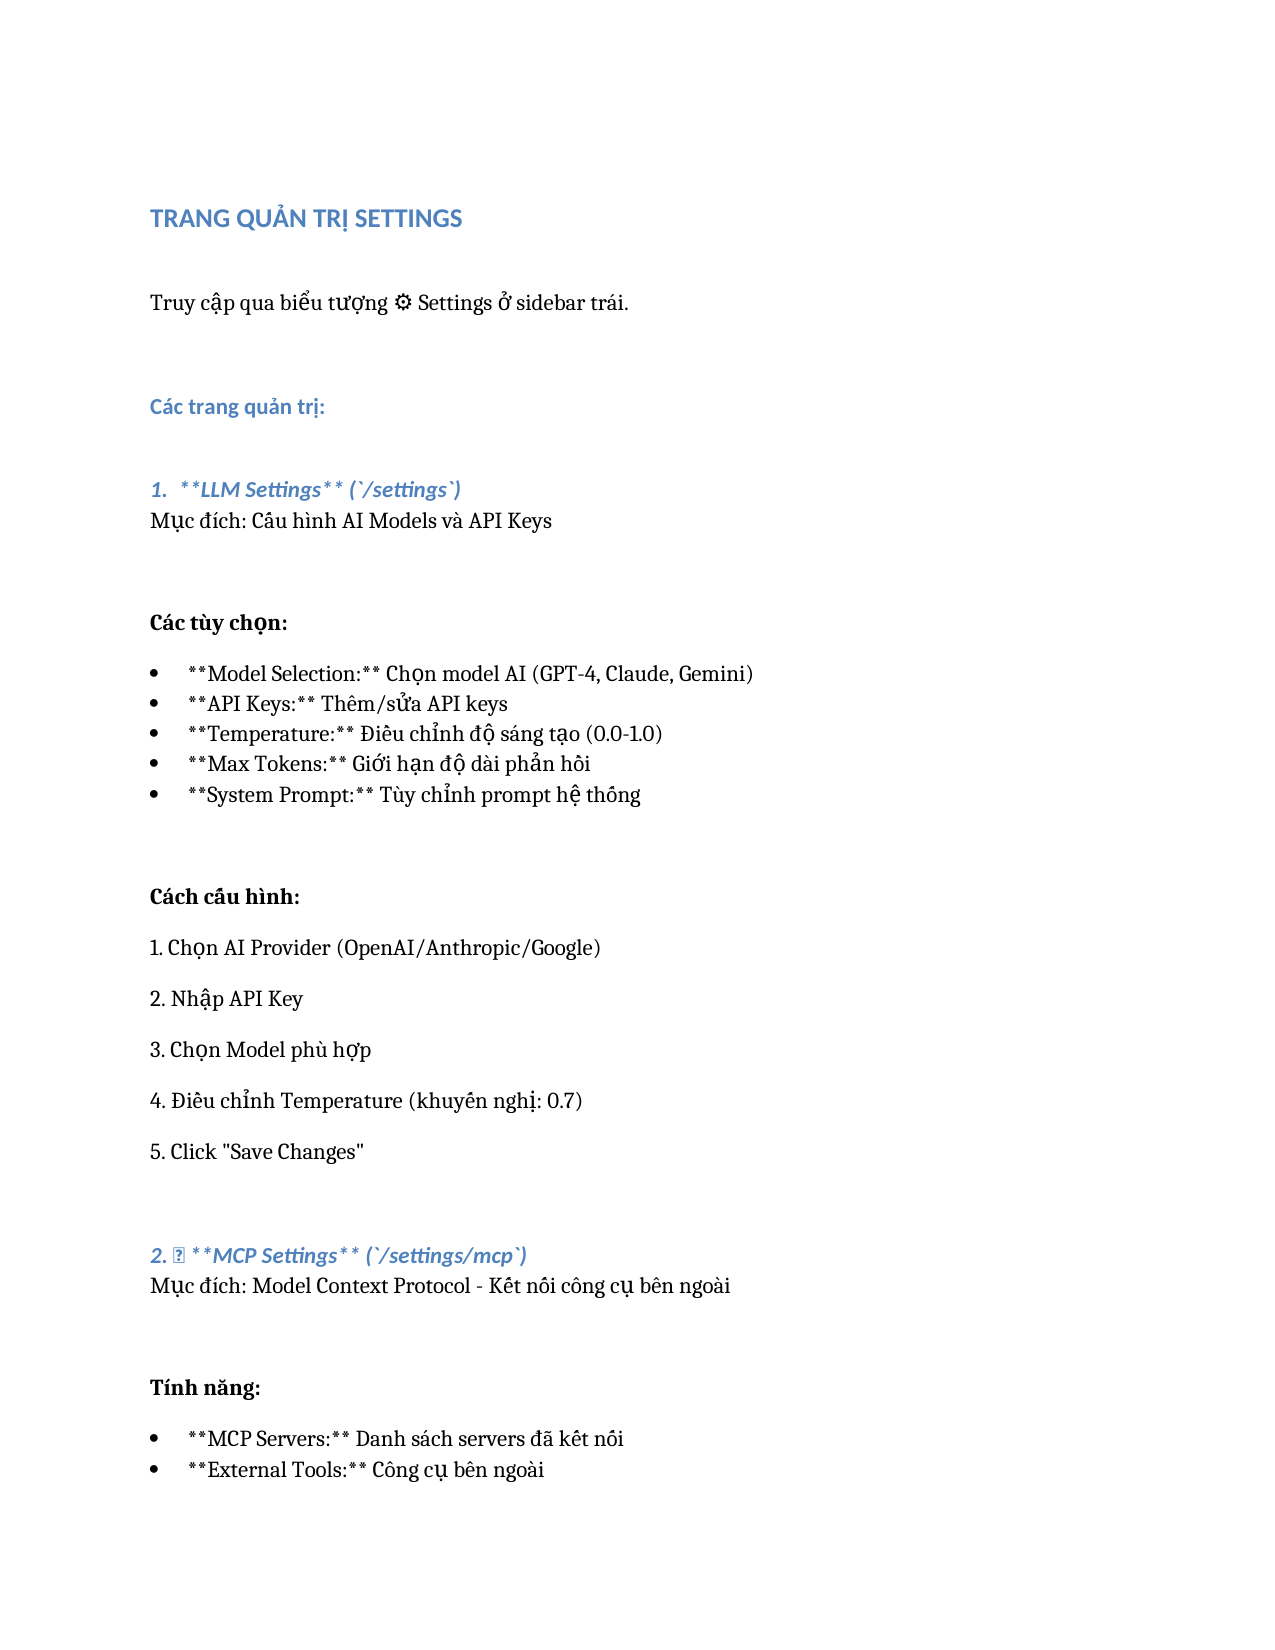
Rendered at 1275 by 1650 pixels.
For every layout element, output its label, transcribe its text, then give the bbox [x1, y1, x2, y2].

text Mục đích: Cấu hình AI Models và API Keys [150, 507, 1125, 534]
text Các tùy chọn: [150, 609, 1125, 636]
text Mục đích: Model Context Protocol - Kết nối công cụ bên ngoài [150, 1273, 1125, 1299]
subtitle 2. 🔌 **MCP Settings** (`/settings/mcp`) [150, 1241, 1125, 1269]
text 4. Điều chỉnh Temperature (khuyến nghị: 0.7) [150, 1088, 1125, 1114]
text 3. Chọn Model phù hợp [150, 1037, 1125, 1063]
subtitle 1. **LLM Settings** (`/settings`) [150, 475, 1125, 503]
list **System Prompt:** Tùy chỉnh prompt hệ thống [150, 781, 1125, 808]
list **Temperature:** Điều chỉnh độ sáng tạo (0.0-1.0) [150, 721, 1125, 747]
list **Max Tokens:** Giới hạn độ dài phản hồi [150, 751, 1125, 778]
text 5. Click "Save Changes" [150, 1139, 1125, 1165]
list **External Tools:** Công cụ bên ngoài [150, 1456, 1125, 1483]
list **Model Selection:** Chọn model AI (GPT-4, Claude, Gemini) [150, 661, 1125, 687]
text Tính năng: [150, 1375, 1125, 1401]
subtitle TRANG QUẢN TRỊ SETTINGS [150, 201, 1125, 234]
text Cách cấu hình: [150, 883, 1125, 910]
list **API Keys:** Thêm/sửa API keys [150, 691, 1125, 717]
text 2. Nhập API Key [150, 986, 1125, 1012]
text 1. Chọn AI Provider (OpenAI/Anthropic/Google) [150, 934, 1125, 961]
list **MCP Servers:** Danh sách servers đã kết nối [150, 1426, 1125, 1452]
text Truy cập qua biểu tượng ⚙️ Settings ở sidebar trái. [150, 290, 1125, 316]
subtitle Các trang quản trị: [150, 392, 1125, 420]
